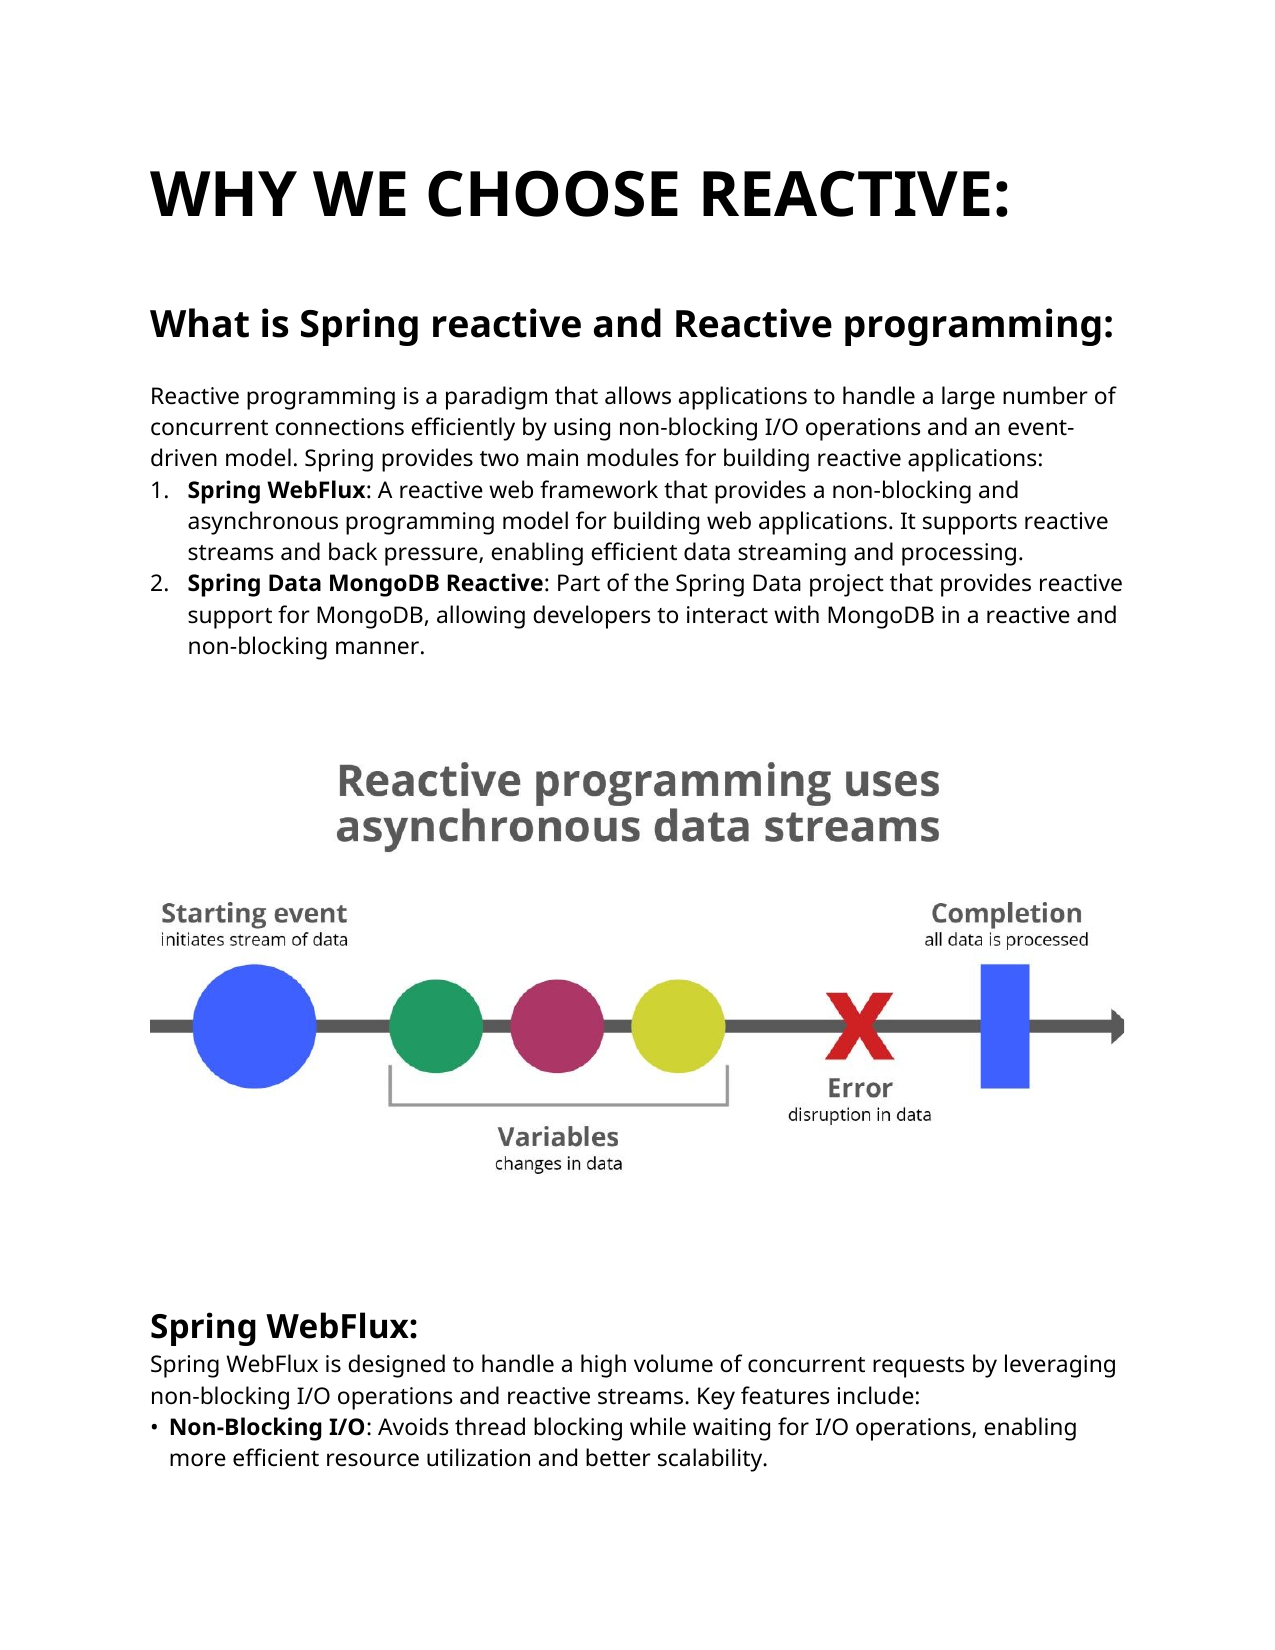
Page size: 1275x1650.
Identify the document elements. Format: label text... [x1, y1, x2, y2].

list Non-Blocking I/O: Avoids thread blocking while waiting for I/O operations, enabling more efficient resource utilization and better scalability. [150, 1411, 1125, 1473]
text Reactive programming is a paradigm that allows applications to handle a large number of concurrent connections efficiently by using non-blocking I/O operations and an event-driven model. Spring provides two main modules for building reactive applications: [150, 380, 1125, 474]
title WHY WE CHOOSE REACTIVE: [150, 150, 1125, 235]
text Spring WebFlux is designed to handle a high volume of concurrent requests by leveraging non-blocking I/O operations and reactive streams. Key features include: [150, 1348, 1125, 1411]
list Spring WebFlux: A reactive web framework that provides a non-blocking and asynchronous programming model for building web applications. It supports reactive streams and back pressure, enabling efficient data streaming and processing. [150, 474, 1125, 567]
picture [150, 692, 1125, 1241]
subtitle Spring WebFlux: [150, 1303, 1125, 1348]
list Spring Data MongoDB Reactive: Part of the Spring Data project that provides reactive support for MongoDB, allowing developers to interact with MongoDB in a reactive and non-blocking manner. [150, 567, 1125, 661]
subtitle What is Spring reactive and Reactive programming: [150, 298, 1125, 349]
